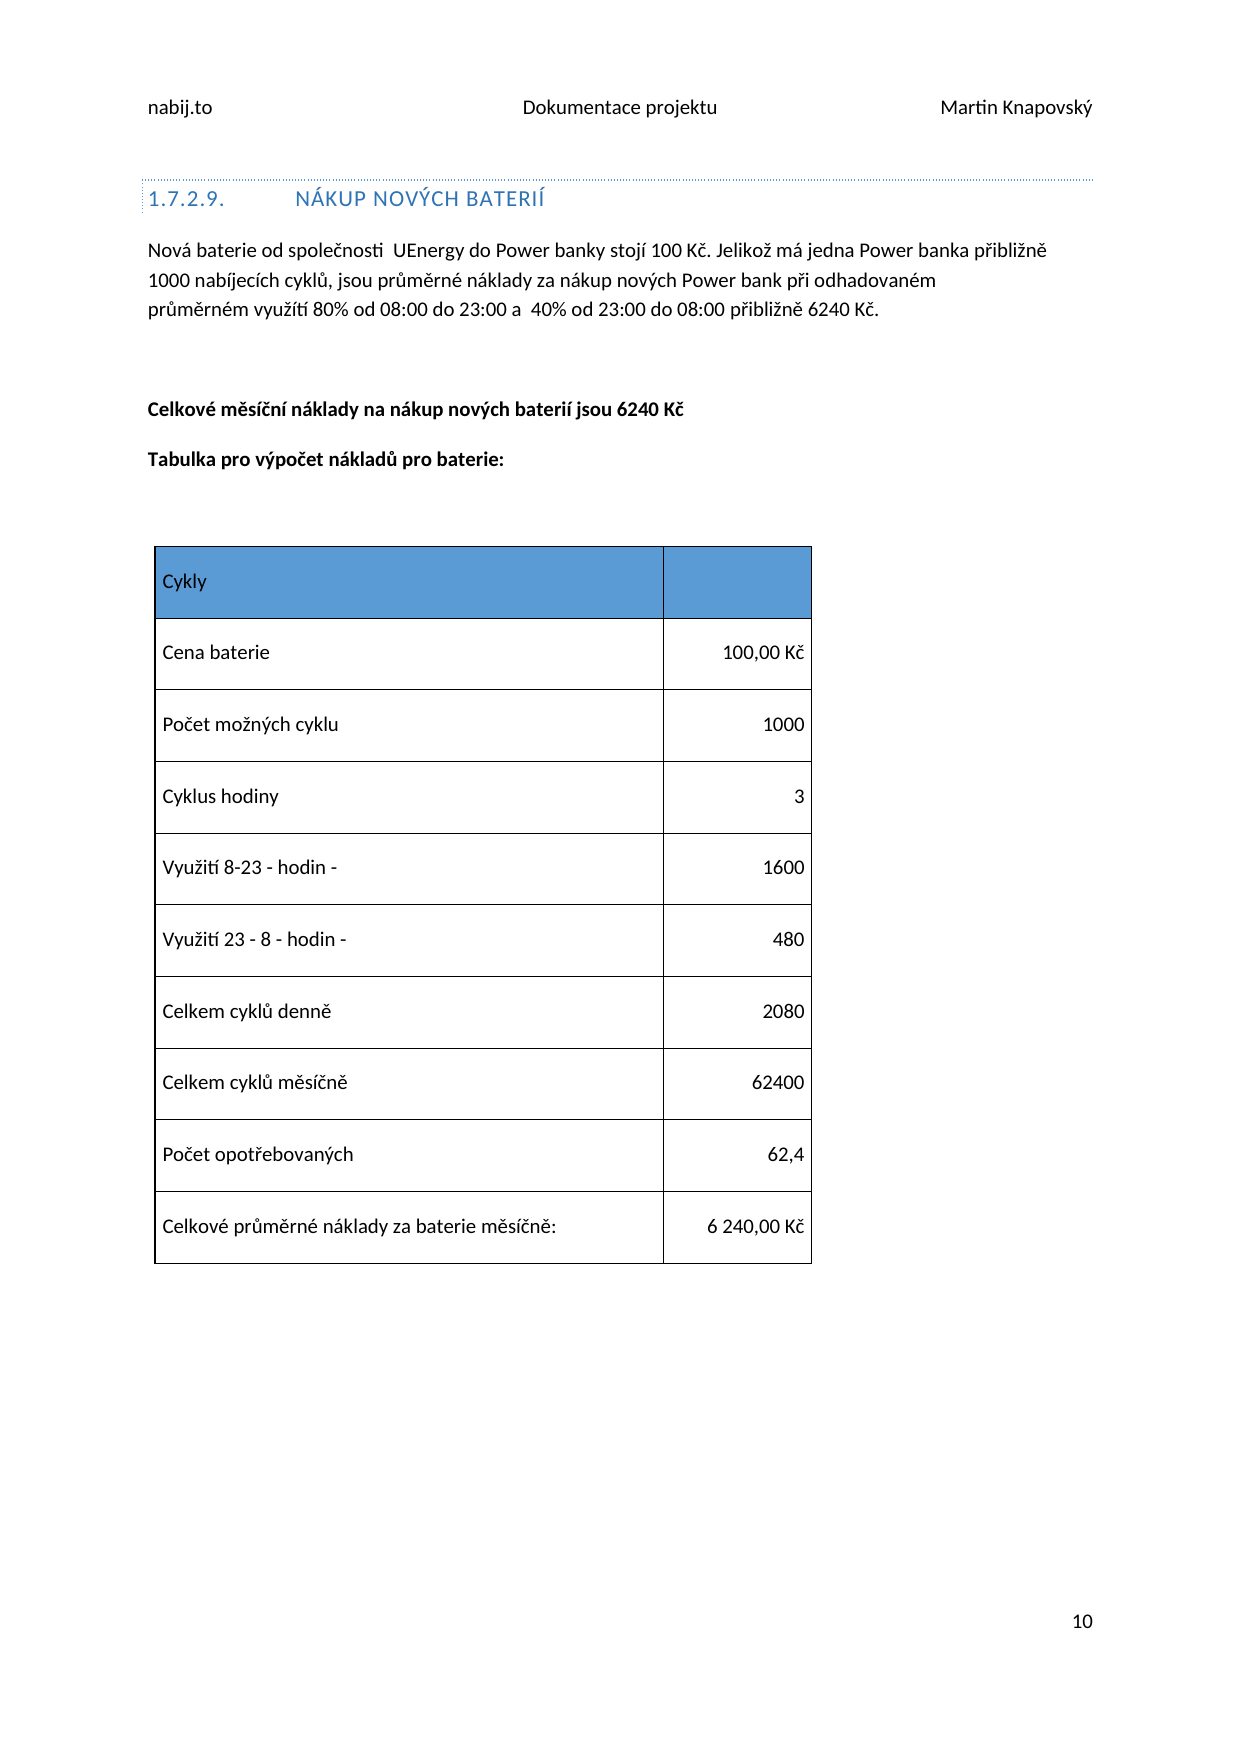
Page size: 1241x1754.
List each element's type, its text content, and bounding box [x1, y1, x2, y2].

table_cell Počet možných cyklu [156, 690, 663, 761]
table_cell 62400 [664, 1049, 811, 1119]
table_cell Celkem cyklů měsíčně [156, 1049, 663, 1119]
table_cell 62,4 [664, 1120, 811, 1191]
table_cell 3 [664, 762, 811, 833]
table_cell Využití 8-23 - hodin - [156, 834, 663, 904]
table_cell 1600 [664, 834, 811, 904]
table_cell 6 240,00 Kč [664, 1192, 811, 1263]
table_cell 100,00 Kč [664, 619, 811, 689]
text Celkové měsíční náklady na nákup nových baterií jsou 6240 Kč [148, 396, 1093, 421]
table_cell Celkové průměrné náklady za baterie měsíčně: [156, 1192, 663, 1263]
table_cell 2080 [664, 977, 811, 1048]
table_cell Počet opotřebovaných [156, 1120, 663, 1191]
text Nová baterie od společnosti UEnergy do Power banky stojí 100 Kč. Jelikož má jedna Power banka přibližně 1000 nabíjecích cyklů, jsou průměrné náklady za nákup nových Power bank při odhadovaném průměrném využítí 80% od 08:00 do 23:00 a 40% od 23:00 do 08:00 přibližně 6240 Kč. [148, 238, 1093, 321]
subtitle Nákup nových baterií [142, 179, 1093, 213]
text Tabulka pro výpočet nákladů pro baterie: [148, 446, 1093, 471]
table_cell 1000 [664, 690, 811, 761]
table_header [664, 547, 811, 618]
table_cell Cyklus hodiny [156, 762, 663, 833]
table_cell Využití 23 - 8 - hodin - [156, 905, 663, 976]
table_cell Cena baterie [156, 619, 663, 689]
table_header Cykly [156, 547, 663, 618]
table_cell 480 [664, 905, 811, 976]
table_cell Celkem cyklů denně [156, 977, 663, 1048]
